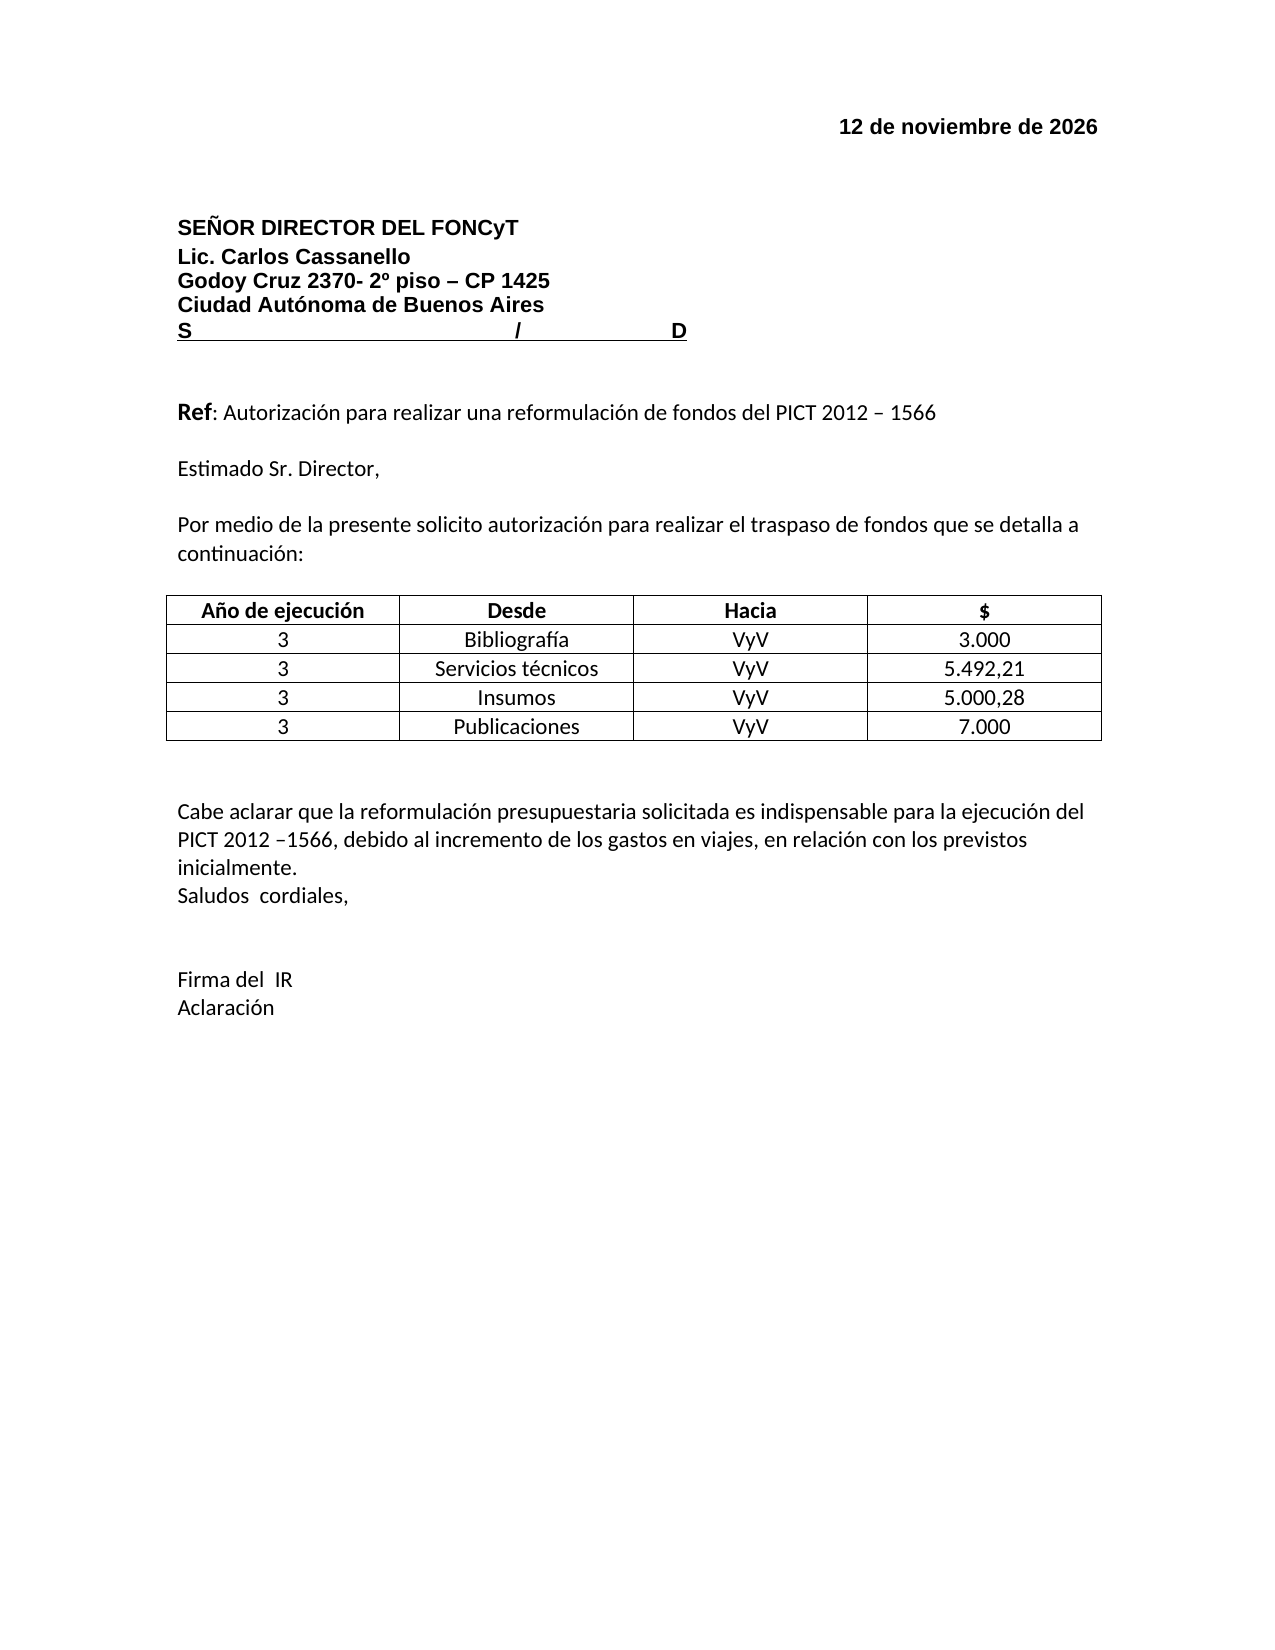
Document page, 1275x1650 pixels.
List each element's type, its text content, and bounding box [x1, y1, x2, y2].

table_cell VyV [634, 654, 867, 682]
text Ref: Autorización para realizar una reformulación de fondos del PICT 2012 – 1566 [177, 396, 1098, 427]
table_header Hacia [634, 596, 867, 624]
table_header $ [868, 596, 1101, 624]
text Lic. Carlos Cassanello [177, 244, 1098, 269]
table_cell 3 [167, 654, 399, 682]
text Por medio de la presente solicito autorización para realizar el traspaso de fondos que se detalla a continuación: [177, 511, 1098, 567]
text Firma del IR [177, 965, 1098, 993]
table_header Desde [400, 596, 633, 624]
text Saludos cordiales, [177, 881, 1098, 909]
table_cell VyV [634, 712, 867, 740]
text Cabe aclarar que la reformulación presupuestaria solicitada es indispensable para la ejecución del PICT 2012 –1566, debido al incremento de los gastos en viajes, en relación con los previstos inicialmente. [177, 797, 1098, 881]
table_cell Insumos [400, 683, 633, 711]
text Godoy Cruz 2370- 2º piso – CP 1425 [177, 269, 1098, 293]
table_cell 3 [167, 625, 399, 653]
table_header Año de ejecución [167, 596, 399, 624]
table_cell 3 [167, 683, 399, 711]
text S / D [177, 318, 1098, 343]
table_cell 7.000 [868, 712, 1101, 740]
table_cell Servicios técnicos [400, 654, 633, 682]
text Aclaración [177, 993, 1098, 1021]
text Estimado Sr. Director, [177, 454, 1098, 483]
text Ciudad Autónoma de Buenos Aires [177, 293, 1098, 317]
table_cell 3 [167, 712, 399, 740]
table_cell Bibliografía [400, 625, 633, 653]
text 28 de noviembre de 2017 [177, 114, 1098, 139]
table_cell VyV [634, 625, 867, 653]
table_cell VyV [634, 683, 867, 711]
table_cell Publicaciones [400, 712, 633, 740]
table_cell 5.000,28 [868, 683, 1101, 711]
table_cell 5.492,21 [868, 654, 1101, 682]
text SEÑOR DIRECTOR DEL FONCyT [177, 215, 1098, 240]
table_cell 3.000 [868, 625, 1101, 653]
